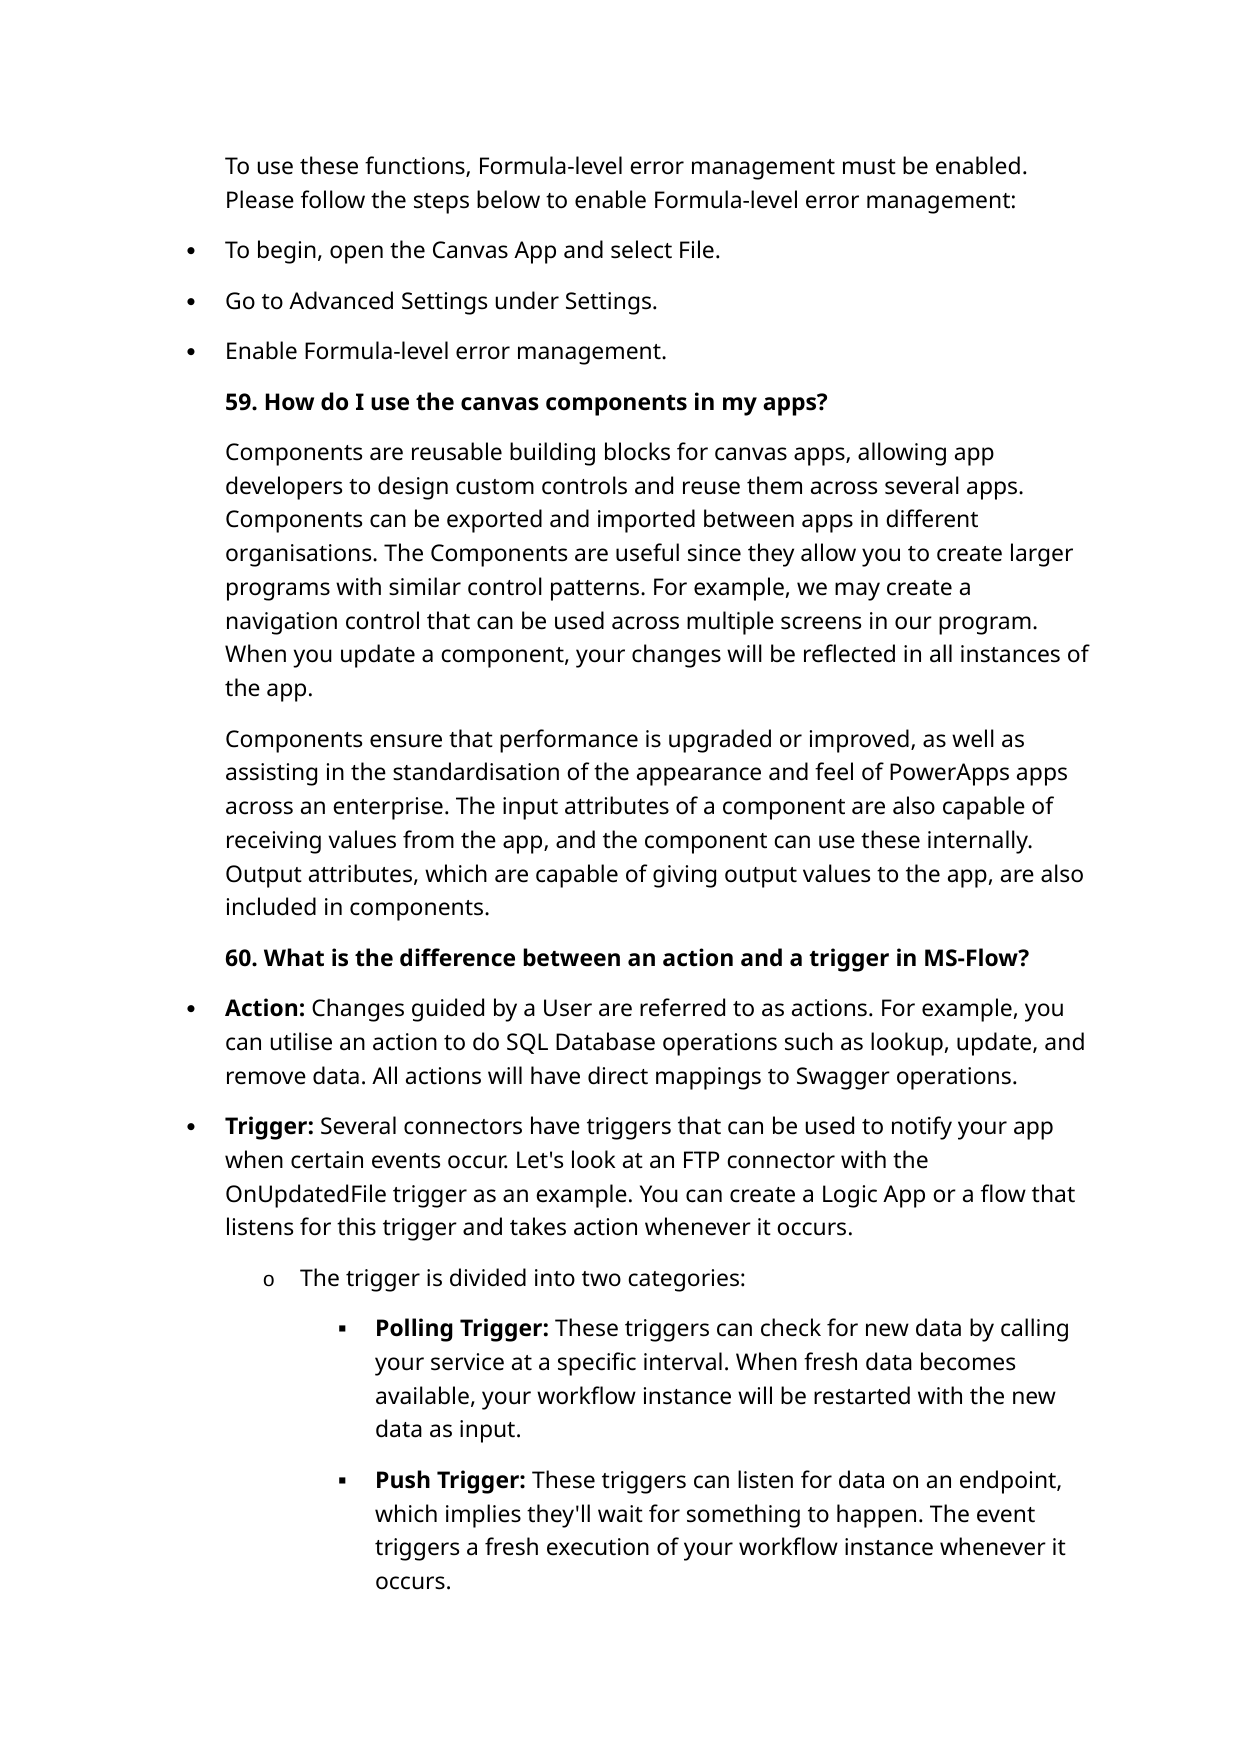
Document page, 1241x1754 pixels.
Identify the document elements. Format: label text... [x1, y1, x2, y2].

text 60. What is the difference between an action and a trigger in MS-Flow? [225, 942, 1090, 973]
list Push Trigger: These triggers can listen for data on an endpoint, which implies they'll wait for something to happen. The event triggers a fresh execution of your workflow instance whenever it occurs. [337, 1464, 1090, 1596]
list Trigger: Several connectors have triggers that can be used to notify your app when certain events occur. Let's look at an FTP connector with the OnUpdatedFile trigger as an example. You can create a Logic App or a flow that listens for this trigger and takes action whenever it occurs. [187, 1110, 1090, 1242]
list The trigger is divided into two categories: [262, 1262, 1090, 1293]
list To begin, open the Canvas App and select File. [187, 234, 1090, 265]
text Components are reusable building blocks for canvas apps, allowing app developers to design custom controls and reuse them across several apps. Components can be exported and imported between apps in different organisations. The Components are useful since they allow you to create larger programs with similar control patterns. For example, we may create a navigation control that can be used across multiple screens in our program. When you update a component, your changes will be reflected in all instances of the app. [225, 436, 1090, 703]
text 59. How do I use the canvas components in my apps? [225, 385, 1090, 417]
list Enable Formula-level error management. [187, 335, 1090, 366]
list Go to Advanced Settings under Settings. [187, 284, 1090, 316]
text Components ensure that performance is upgraded or improved, as well as assisting in the standardisation of the appearance and feel of PowerApps apps across an enterprise. The input attributes of a component are also capable of receiving values from the app, and the component can use these internally. Output attributes, which are capable of giving output values to the app, are also included in components. [225, 722, 1090, 922]
list Polling Trigger: These triggers can check for new data by calling your service at a specific interval. When fresh data becomes available, your workflow instance will be restarted with the new data as input. [337, 1312, 1090, 1444]
text To use these functions, Formula-level error management must be enabled. Please follow the steps below to enable Formula-level error management: [225, 150, 1090, 215]
list Action: Changes guided by a User are referred to as actions. For example, you can utilise an action to do SQL Database operations such as lookup, update, and remove data. All actions will have direct mappings to Swagger operations. [187, 992, 1090, 1091]
